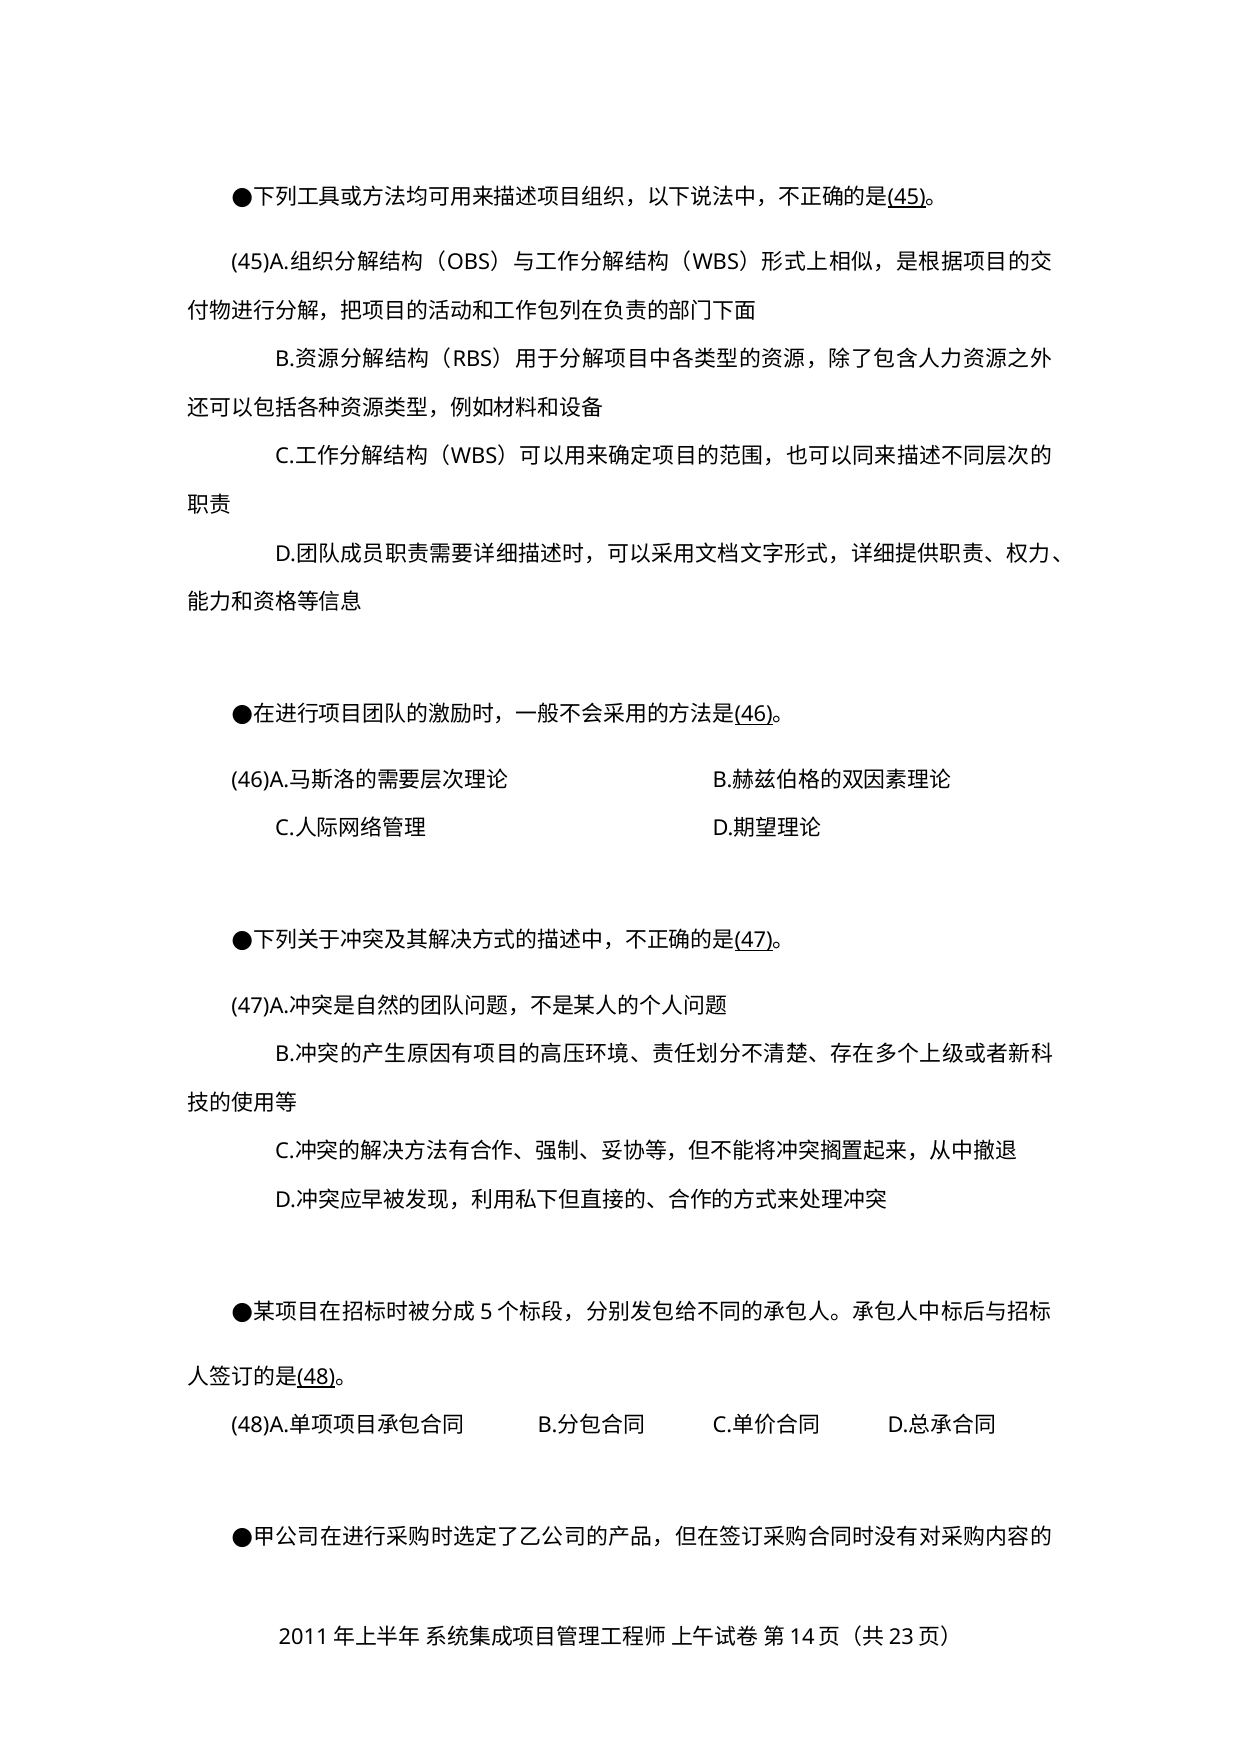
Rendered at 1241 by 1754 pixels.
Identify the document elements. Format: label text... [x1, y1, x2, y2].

text ●某项目在招标时被分成5个标段，分别发包给不同的承包人。承包人中标后与招标人签订的是(48)。 [187, 1277, 1053, 1391]
text C.冲突的解决方法有合作、强制、妥协等，但不能将冲突搁置起来，从中撤退 [187, 1133, 1053, 1166]
text ●下列关于冲突及其解决方式的描述中，不正确的是(47)。 [187, 906, 1053, 971]
text D.冲突应早被发现，利用私下但直接的、合作的方式来处理冲突 [187, 1181, 1053, 1214]
text (46)A.马斯洛的需要层次理论 B.赫兹伯格的双因素理论 [187, 762, 1053, 794]
text (48)A.单项项目承包合同 B.分包合同 C.单价合同 D.总承合同 [187, 1407, 1053, 1439]
text B.冲突的产生原因有项目的高压环境、责任划分不清楚、存在多个上级或者新科技的使用等 [187, 1036, 1053, 1117]
text ●在进行项目团队的激励时，一般不会采用的方法是(46)。 [187, 680, 1053, 745]
text C.人际网络管理 D.期望理论 [187, 810, 1053, 842]
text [187, 1502, 1053, 1567]
text (47)A.冲突是自然的团队问题，不是某人的个人问题 [187, 988, 1053, 1020]
text C.工作分解结构（WBS）可以用来确定项目的范围，也可以同来描述不同层次的职责 [187, 438, 1053, 519]
text D.团队成员职责需要详细描述时，可以采用文档文字形式，详细提供职责、权力、能力和资格等信息 [187, 535, 1053, 616]
text ●下列工具或方法均可用来描述项目组织，以下说法中，不正确的是(45)。 [187, 162, 1053, 227]
text B.资源分解结构（RBS）用于分解项目中各类型的资源，除了包含人力资源之外还可以包括各种资源类型，例如材料和设备 [187, 341, 1053, 422]
text (45)A.组织分解结构（OBS）与工作分解结构（WBS）形式上相似，是根据项目的交付物进行分解，把项目的活动和工作包列在负责的部门下面 [187, 244, 1053, 325]
